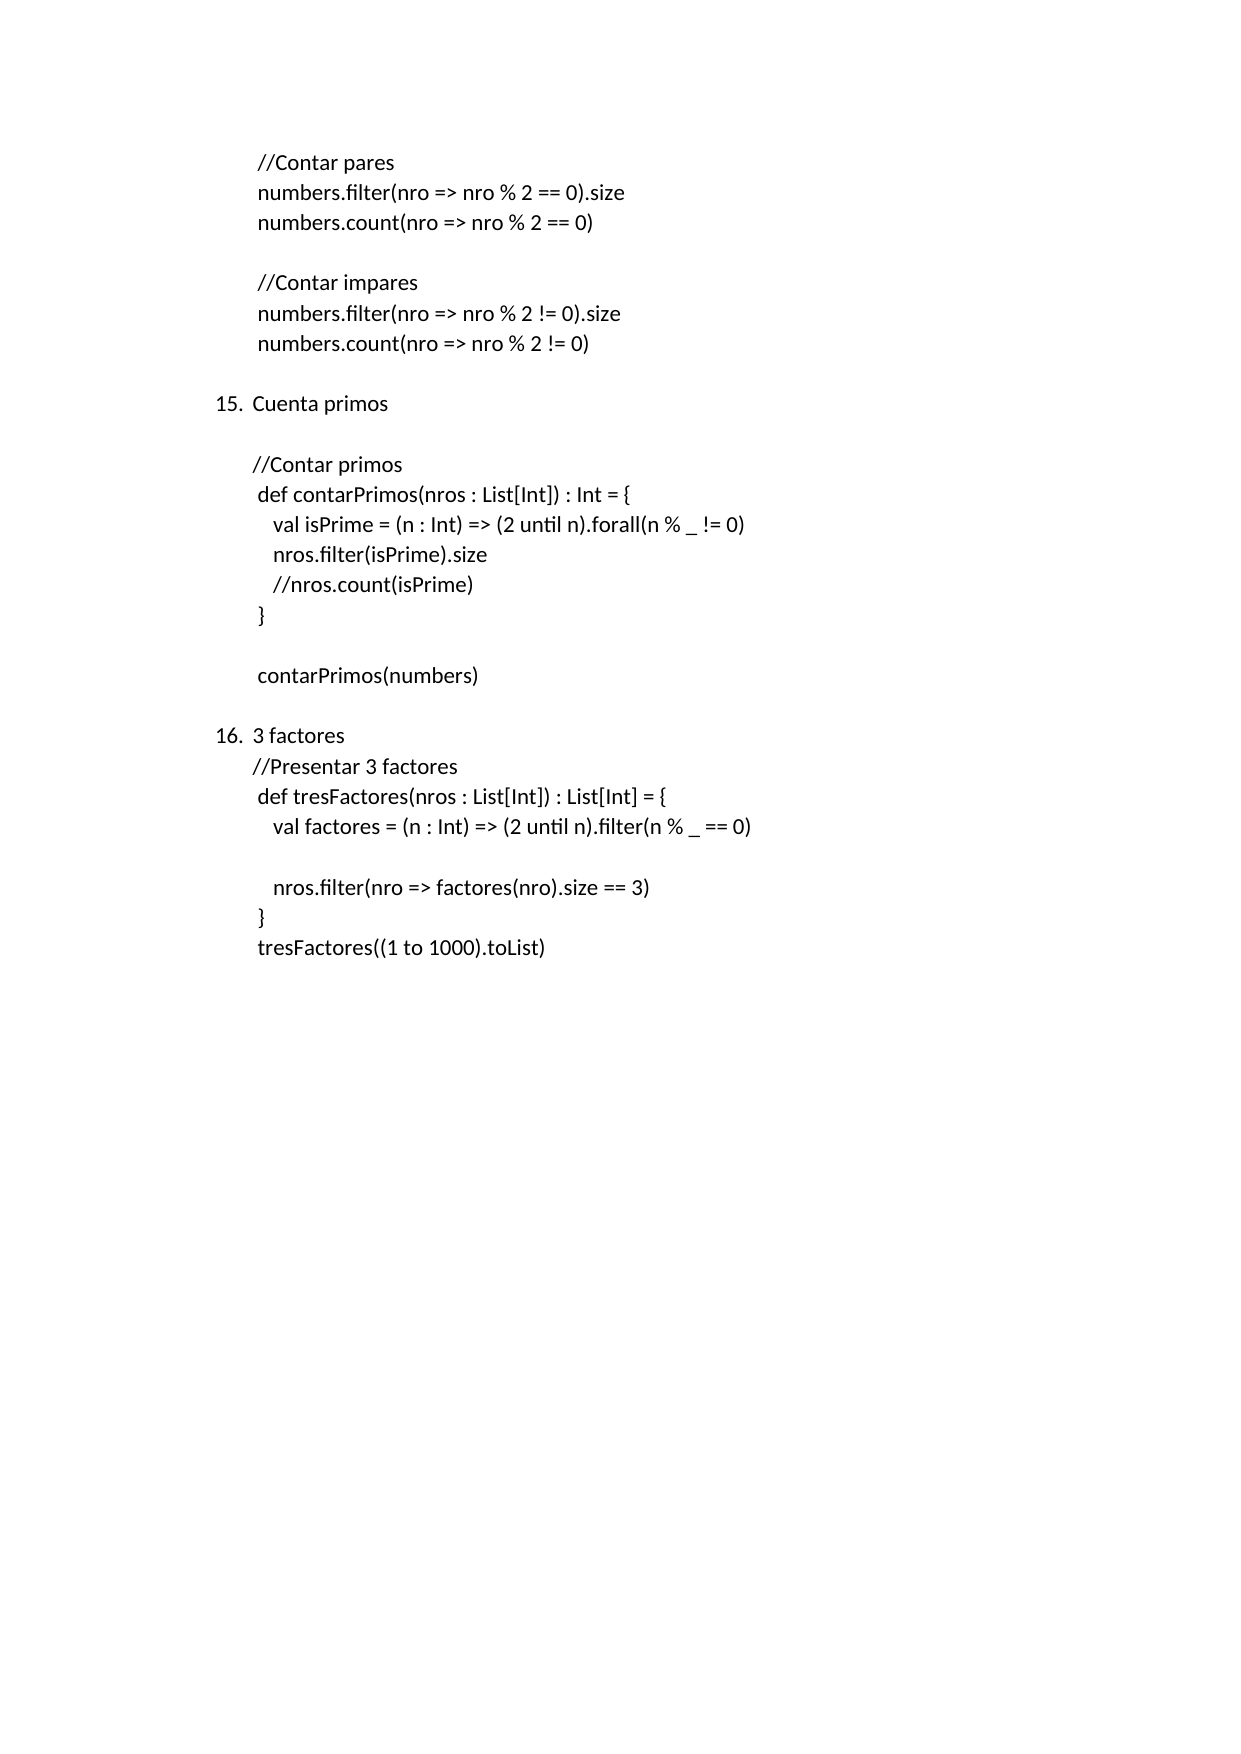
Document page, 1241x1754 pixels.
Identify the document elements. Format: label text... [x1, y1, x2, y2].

text def tresFactores(nros : List[Int]) : List[Int] = { [252, 782, 1063, 810]
text nros.filter(nro => factores(nro).size == 3) [252, 873, 1063, 901]
list Cuenta primos [215, 389, 1063, 417]
text numbers.filter(nro => nro % 2 != 0).size [252, 299, 1063, 327]
text def contarPrimos(nros : List[Int]) : Int = { [252, 480, 1063, 508]
text numbers.count(nro => nro % 2 == 0) [252, 208, 1063, 236]
text } [252, 601, 1063, 629]
text numbers.count(nro => nro % 2 != 0) [252, 329, 1063, 357]
text tresFactores((1 to 1000).toList) [252, 933, 1063, 961]
text //Presentar 3 factores [252, 752, 1063, 780]
text numbers.filter(nro => nro % 2 == 0).size [252, 178, 1063, 206]
text val isPrime = (n : Int) => (2 until n).forall(n % _ != 0) [252, 510, 1063, 538]
text //nros.count(isPrime) [252, 571, 1063, 598]
text val factores = (n : Int) => (2 until n).filter(n % _ == 0) [252, 812, 1063, 840]
text //Contar impares [252, 268, 1063, 296]
text //Contar pares [252, 148, 1063, 176]
text contarPrimos(numbers) [252, 661, 1063, 689]
text //Contar primos [252, 450, 1063, 478]
text nros.filter(isPrime).size [252, 540, 1063, 568]
list 3 factores [215, 722, 1063, 749]
text } [252, 903, 1063, 931]
